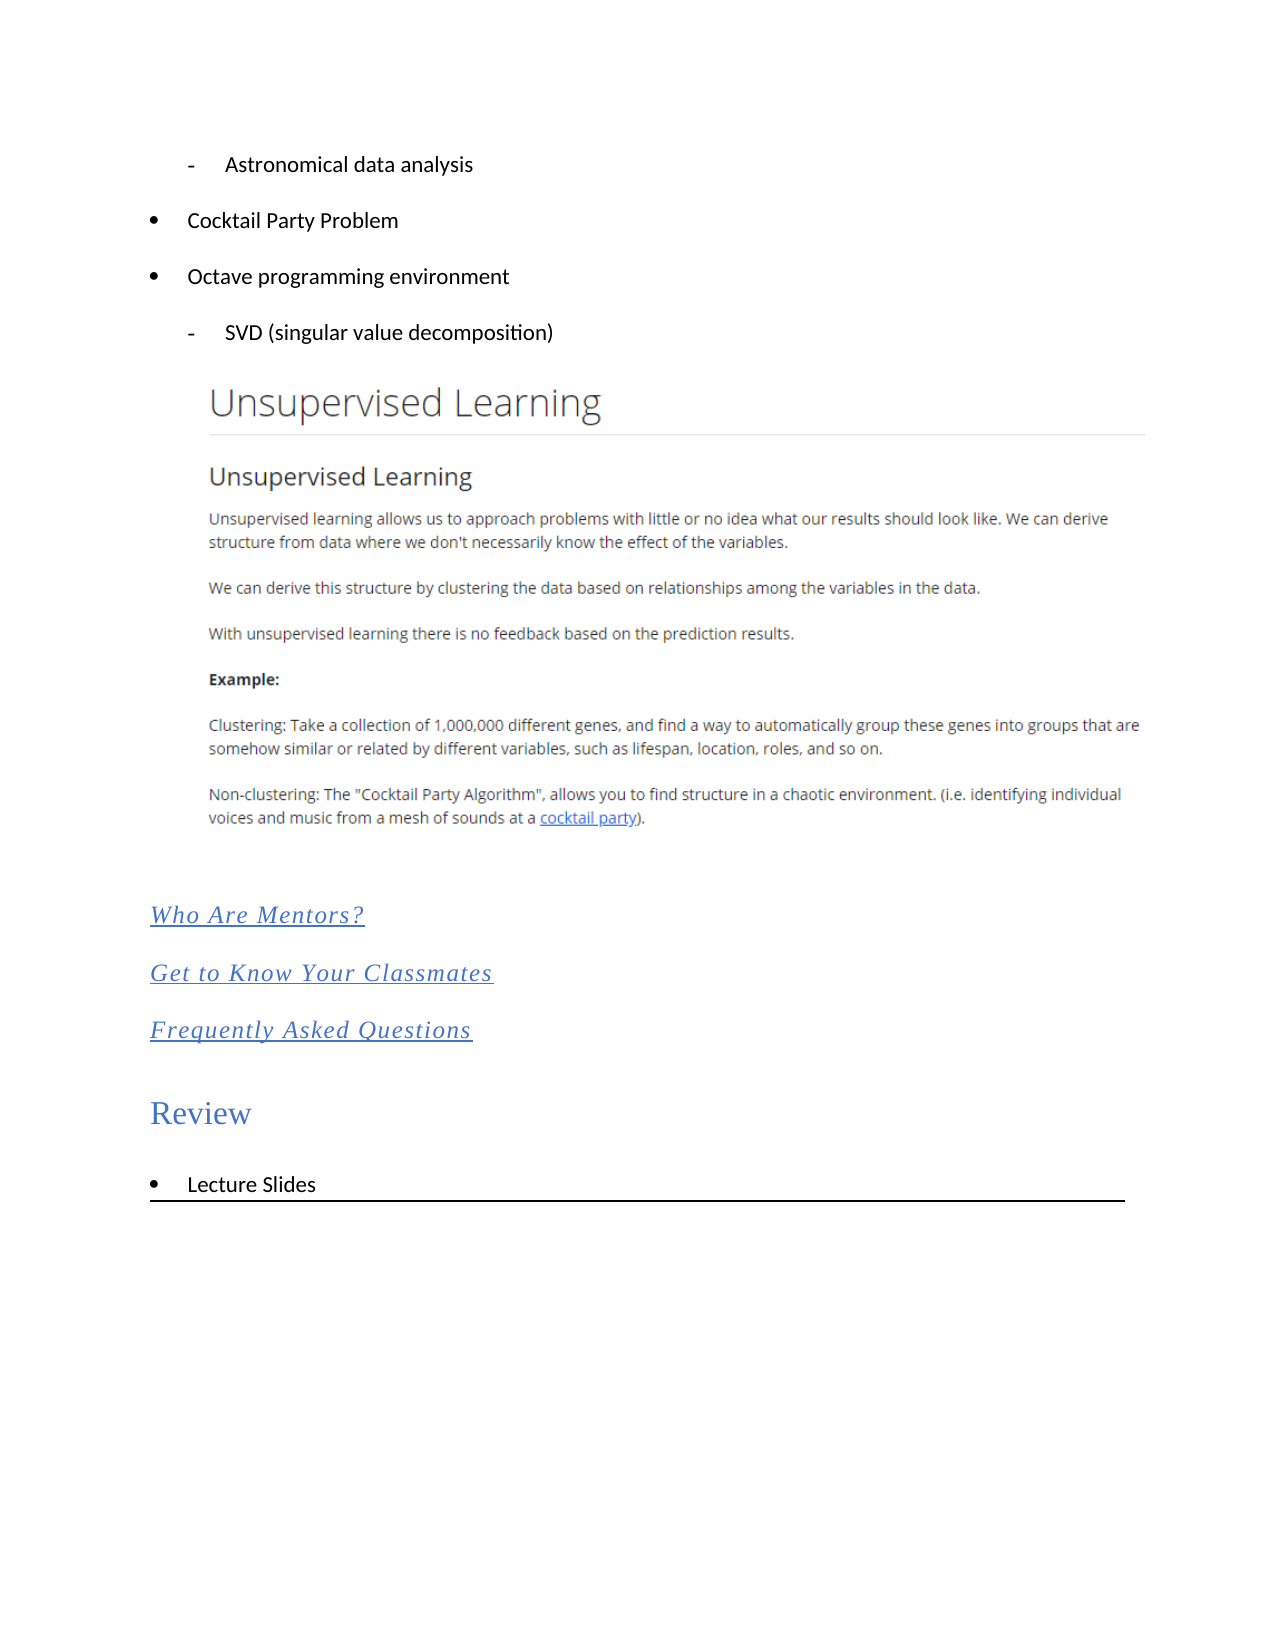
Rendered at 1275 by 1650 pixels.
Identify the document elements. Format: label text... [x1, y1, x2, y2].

list Astronomical data analysis [187, 150, 1125, 178]
subtitle Get to Know Your Classmates [150, 958, 1125, 986]
list SVD (singular value decomposition) [187, 318, 1125, 346]
picture [187, 374, 1161, 856]
list Lecture Slides [150, 1170, 1125, 1200]
subtitle Frequently Asked Questions [150, 1015, 1125, 1044]
list Cocktail Party Problem [150, 206, 1125, 234]
subtitle Who Are Mentors? [150, 900, 1125, 929]
subtitle Review [150, 1093, 1125, 1132]
list Octave programming environment [150, 262, 1125, 290]
